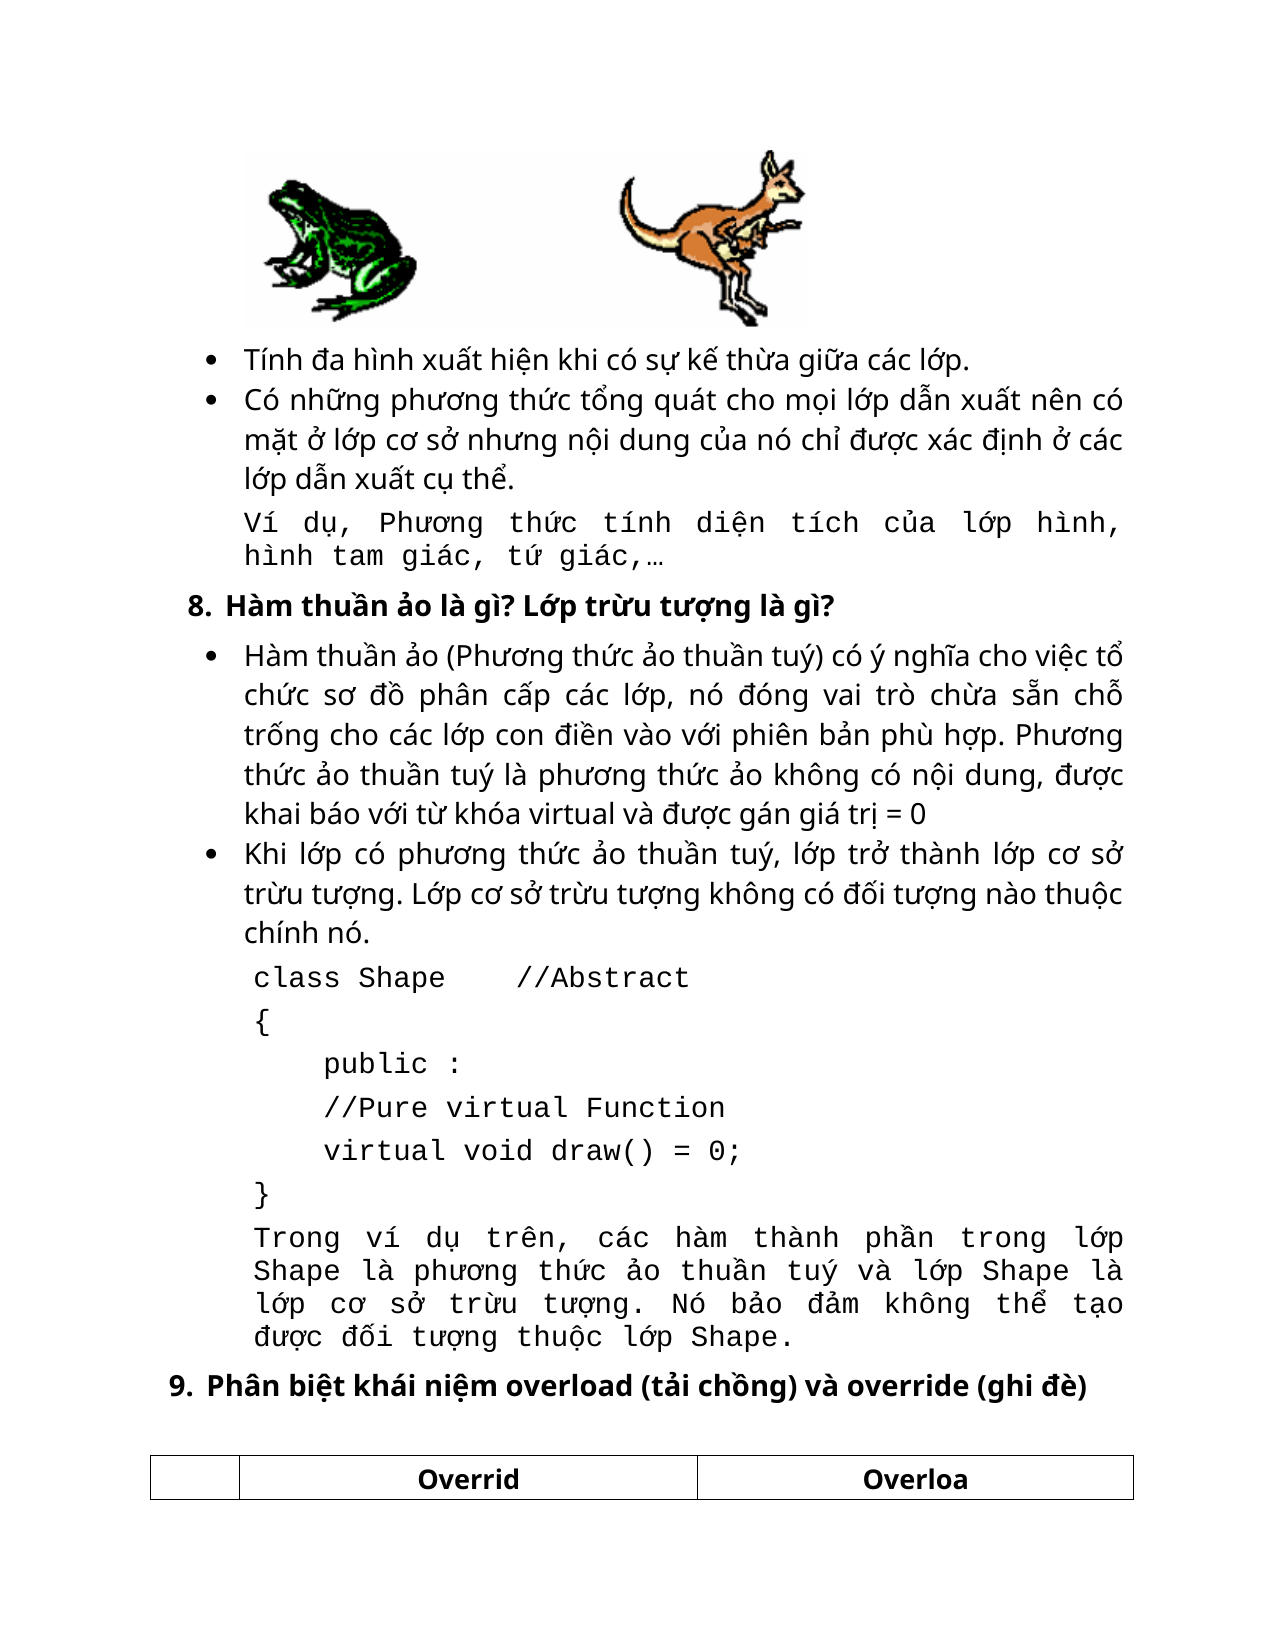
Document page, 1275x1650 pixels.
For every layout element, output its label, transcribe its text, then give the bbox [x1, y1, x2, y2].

list Khi lớp có phương thức ảo thuần tuý, lớp trở thành lớp cơ sở trừu tượng. Lớp cơ sở trừu tượng không có đối tượng nào thuộc chính nó. [206, 844, 1125, 963]
list Tính đa hình xuất hiện khi có sự kế thừa giữa các lớp. [206, 339, 1125, 379]
picture [243, 150, 807, 330]
list Phân biệt khái niệm overload (tải chồng) và override (ghi đè) [169, 1375, 1125, 1415]
list Hàm thuần ảo (Phương thức ảo thuần tuý) có ý nghĩa cho việc tổ chức sơ đồ phân cấp các lớp, nó đóng vai trò chừa sẵn chỗ trống cho các lớp con điền vào với phiên bản phù hợp. Phương thức ảo thuần tuý là phương thức ảo không có nội dung, được khai báo với từ khóa virtual và được gán giá trị = 0 [206, 635, 1125, 833]
text { [253, 1016, 1125, 1049]
text } [253, 1190, 1125, 1223]
text Ví dụ, Phương thức tính diện tích của lớp hình, hình tam giác, tứ giác,… [244, 508, 1125, 574]
list Hàm thuần ảo là gì? Lớp trừu tượng là gì? [187, 585, 1125, 624]
text Trong ví dụ trên, các hàm thành phần trong lớp Shape là phương thức ảo thuần tuý và lớp Shape là lớp cơ sở trừu tượng. Nó bảo đảm không thể tạo được đối tượng thuộc lớp Shape. [253, 1233, 1125, 1365]
list Có những phương thức tổng quát cho mọi lớp dẫn xuất nên có mặt ở lớp cơ sở nhưng nội dung của nó chỉ được xác định ở các lớp dẫn xuất cụ thể. [206, 379, 1125, 498]
text class Shape //Abstract [253, 973, 1125, 1006]
text public : [253, 1060, 1125, 1093]
text virtual void draw() = 0; [253, 1146, 1125, 1179]
text //Pure virtual Function [253, 1103, 1125, 1136]
